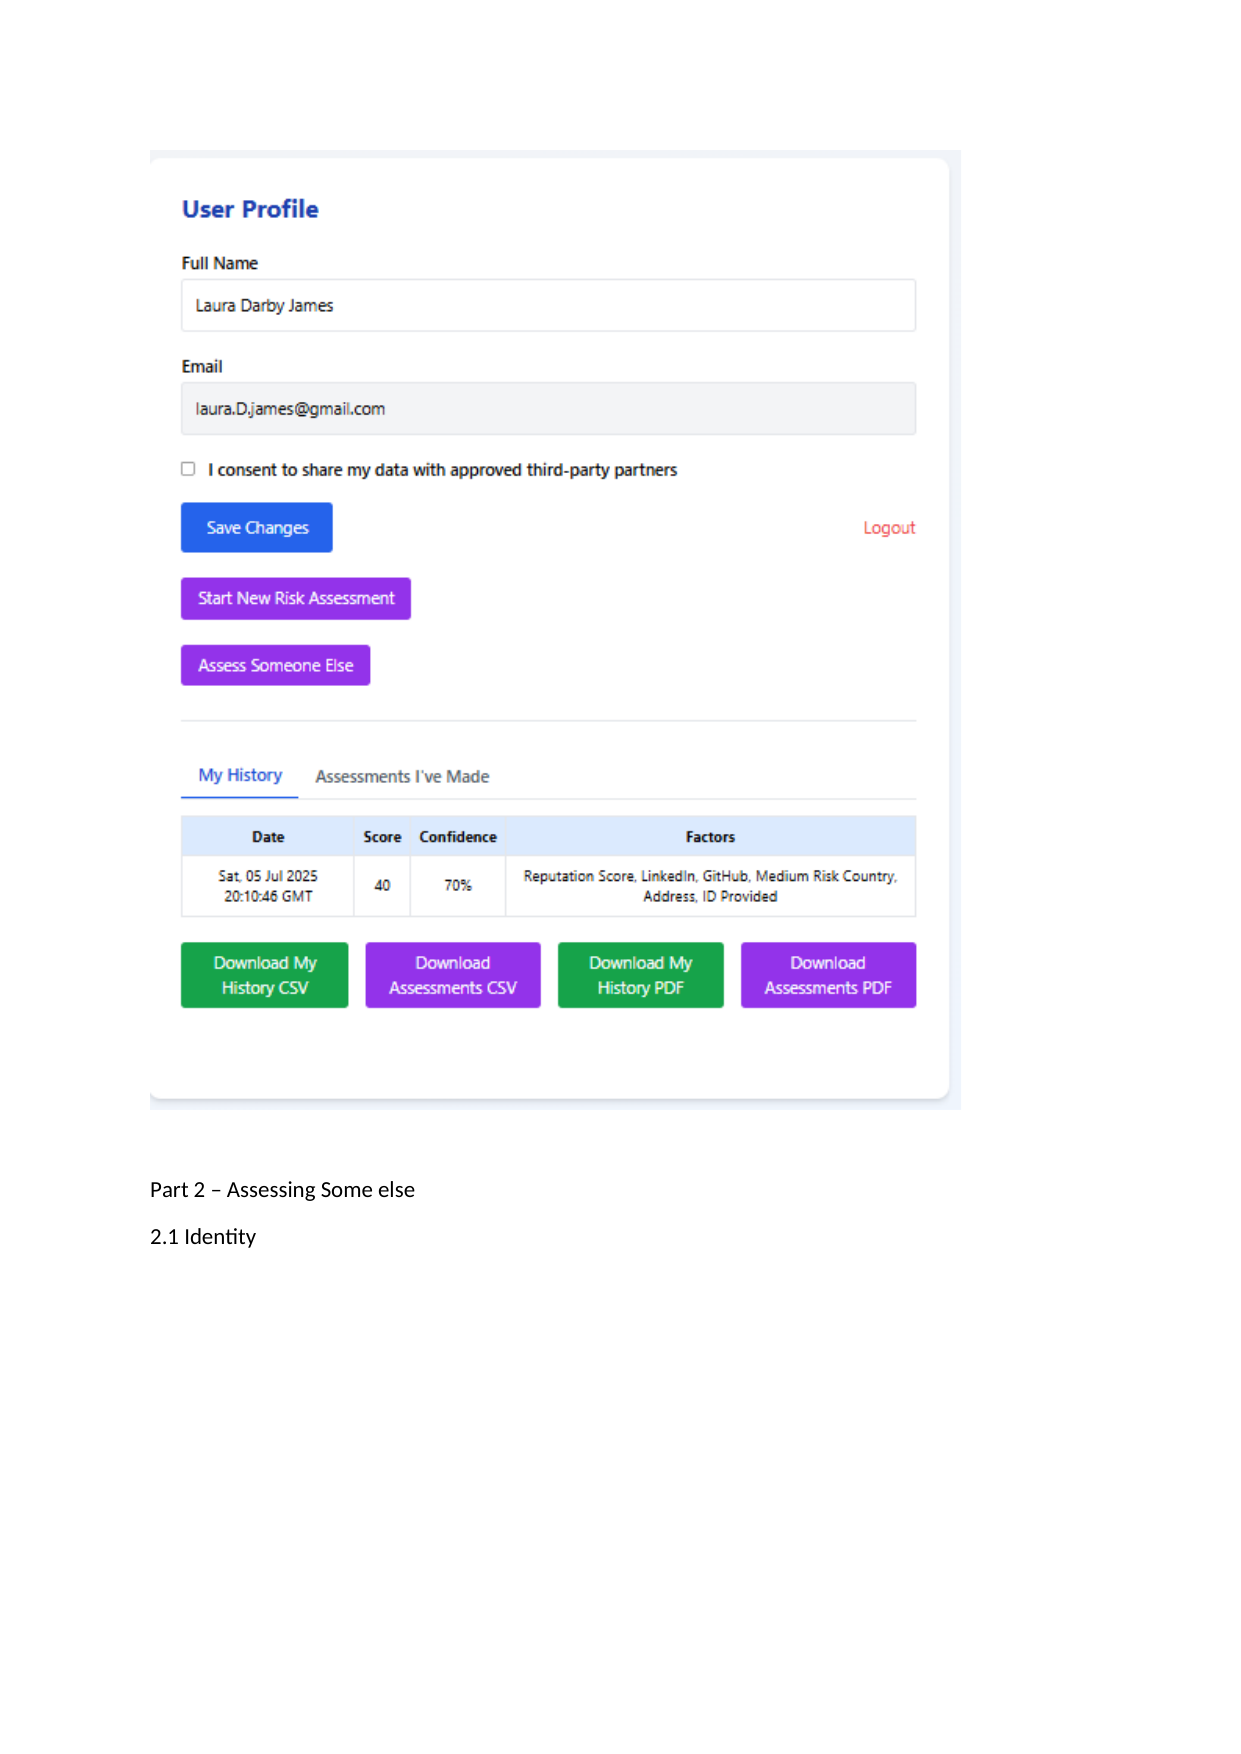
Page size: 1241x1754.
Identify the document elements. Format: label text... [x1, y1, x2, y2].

text Part 2 – Assessing Some else [150, 1175, 1090, 1203]
text 2.1 Identity [150, 1222, 1090, 1250]
picture [150, 150, 962, 1110]
